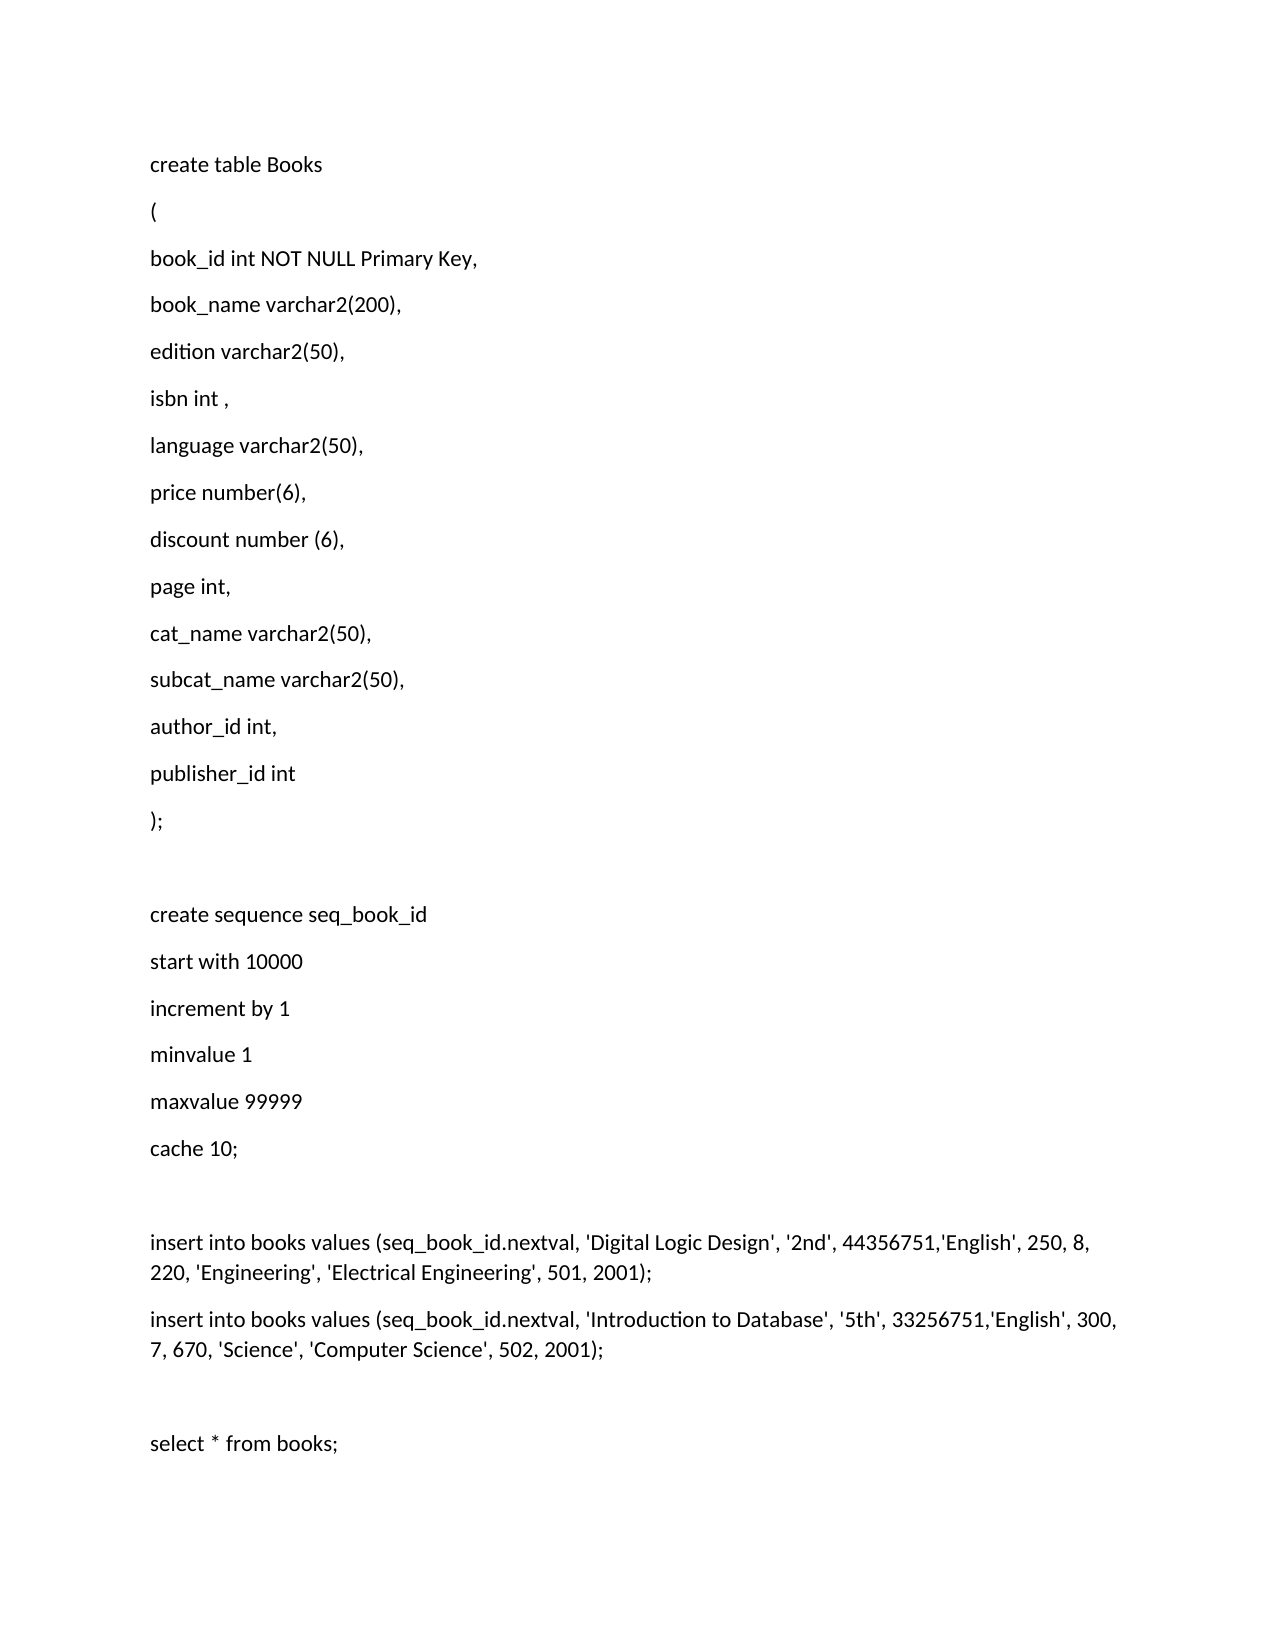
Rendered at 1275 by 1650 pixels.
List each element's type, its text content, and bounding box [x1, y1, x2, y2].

text isbn int , [150, 384, 1125, 412]
text book_id int NOT NULL Primary Key, [150, 244, 1125, 272]
text page int, [150, 572, 1125, 600]
text increment by 1 [150, 994, 1125, 1022]
text price number(6), [150, 478, 1125, 506]
text minvalue 1 [150, 1041, 1125, 1069]
text discount number (6), [150, 525, 1125, 553]
text cache 10; [150, 1134, 1125, 1162]
text ( [150, 197, 1125, 225]
text edition varchar2(50), [150, 337, 1125, 366]
text start with 10000 [150, 947, 1125, 975]
text author_id int, [150, 712, 1125, 741]
text ); [150, 806, 1125, 834]
text maxvalue 99999 [150, 1087, 1125, 1116]
text book_name varchar2(200), [150, 291, 1125, 319]
text create table Books [150, 150, 1125, 178]
text insert into books values (seq_book_id.nextval, 'Digital Logic Design', '2nd', 44356751,'English', 250, 8, 220, 'Engineering', 'Electrical Engineering', 501, 2001); [150, 1228, 1125, 1286]
text subcat_name varchar2(50), [150, 666, 1125, 694]
text publisher_id int [150, 759, 1125, 787]
text cat_name varchar2(50), [150, 619, 1125, 647]
text insert into books values (seq_book_id.nextval, 'Introduction to Database', '5th', 33256751,'English', 300, 7, 670, 'Science', 'Computer Science', 502, 2001); [150, 1305, 1125, 1363]
text create sequence seq_book_id [150, 900, 1125, 928]
text language varchar2(50), [150, 431, 1125, 459]
text select * from books; [150, 1429, 1125, 1457]
